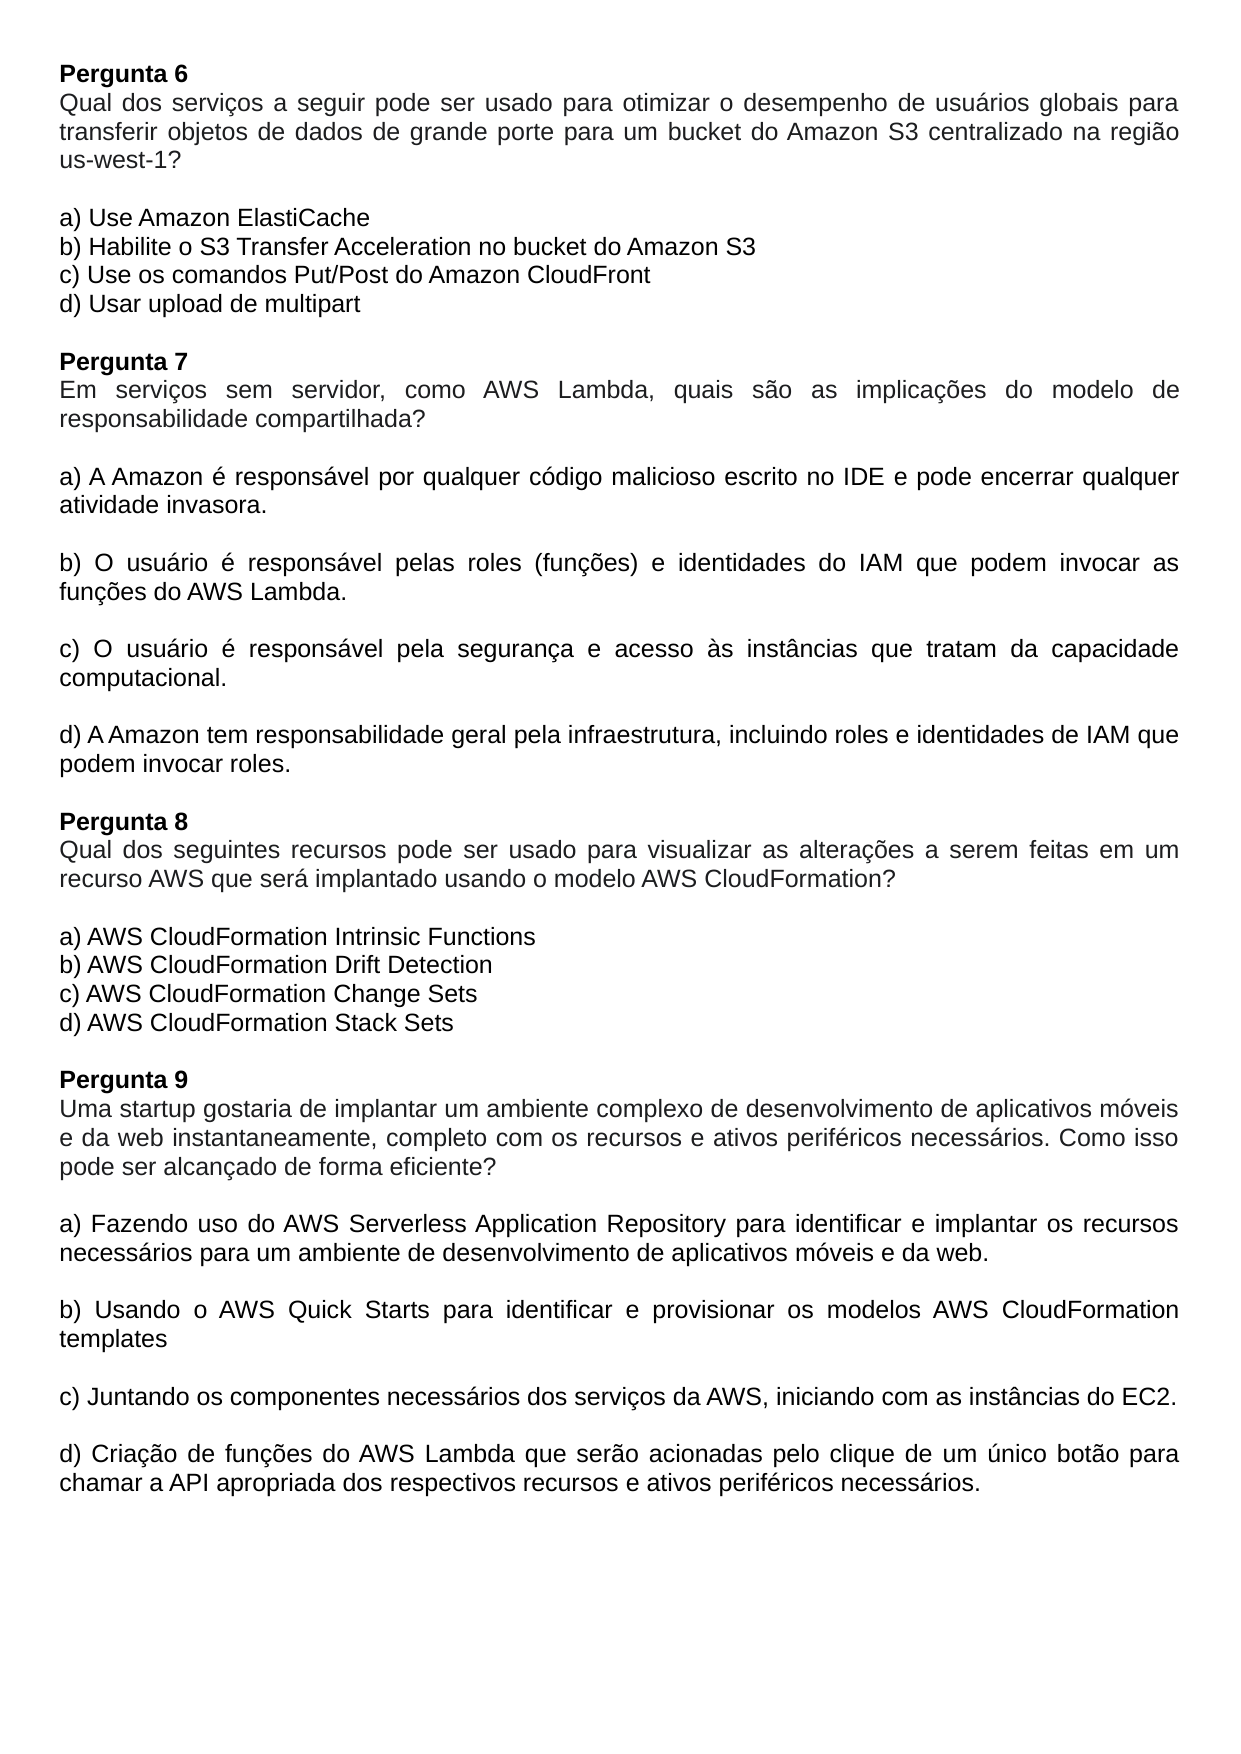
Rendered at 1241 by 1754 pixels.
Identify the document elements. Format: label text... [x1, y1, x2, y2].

text a) A Amazon é responsável por qualquer código malicioso escrito no IDE e pode encerrar qualquer atividade invasora. [59, 462, 1181, 519]
text d) AWS CloudFormation Stack Sets [59, 1008, 1181, 1037]
text Uma startup gostaria de implantar um ambiente complexo de desenvolvimento de aplicativos móveis e da web instantaneamente, completo com os recursos e ativos periféricos necessários. Como isso pode ser alcançado de forma eficiente? [59, 1094, 1181, 1180]
text c) AWS CloudFormation Change Sets [59, 979, 1181, 1008]
text Em serviços sem servidor, como AWS Lambda, quais são as implicações do modelo de responsabilidade compartilhada? [59, 375, 1181, 433]
text Pergunta 8 [59, 807, 1181, 835]
text d) Criação de funções do AWS Lambda que serão acionadas pelo clique de um único botão para chamar a API apropriada dos respectivos recursos e ativos periféricos necessários. [59, 1439, 1181, 1497]
text Pergunta 7 [59, 347, 1181, 375]
text d) Usar upload de multipart [59, 289, 1181, 318]
text b) Usando o AWS Quick Starts para identificar e provisionar os modelos AWS CloudFormation templates [59, 1295, 1181, 1353]
text d) A Amazon tem responsabilidade geral pela infraestrutura, incluindo roles e identidades de IAM que podem invocar roles. [59, 720, 1181, 778]
text c) Use os comandos Put/Post do Amazon CloudFront [59, 260, 1181, 289]
text a) AWS CloudFormation Intrinsic Functions [59, 922, 1181, 950]
text c) Juntando os componentes necessários dos serviços da AWS, iniciando com as instâncias do EC2. [59, 1382, 1181, 1410]
text b) O usuário é responsável pelas roles (funções) e identidades do IAM que podem invocar as funções do AWS Lambda. [59, 548, 1181, 605]
text c) O usuário é responsável pela segurança e acesso às instâncias que tratam da capacidade computacional. [59, 634, 1181, 692]
text Qual dos seguintes recursos pode ser usado para visualizar as alterações a serem feitas em um recurso AWS que será implantado usando o modelo AWS CloudFormation? [59, 835, 1181, 893]
text Qual dos serviços a seguir pode ser usado para otimizar o desempenho de usuários globais para transferir objetos de dados de grande porte para um bucket do Amazon S3 centralizado na região us-west-1? [59, 88, 1181, 174]
text a) Fazendo uso do AWS Serverless Application Repository para identificar e implantar os recursos necessários para um ambiente de desenvolvimento de aplicativos móveis e da web. [59, 1209, 1181, 1267]
text b) Habilite o S3 Transfer Acceleration no bucket do Amazon S3 [59, 232, 1181, 260]
text a) Use Amazon ElastiCache [59, 203, 1181, 232]
text b) AWS CloudFormation Drift Detection [59, 950, 1181, 979]
text Pergunta 6 [59, 59, 1181, 88]
text Pergunta 9 [59, 1065, 1181, 1094]
